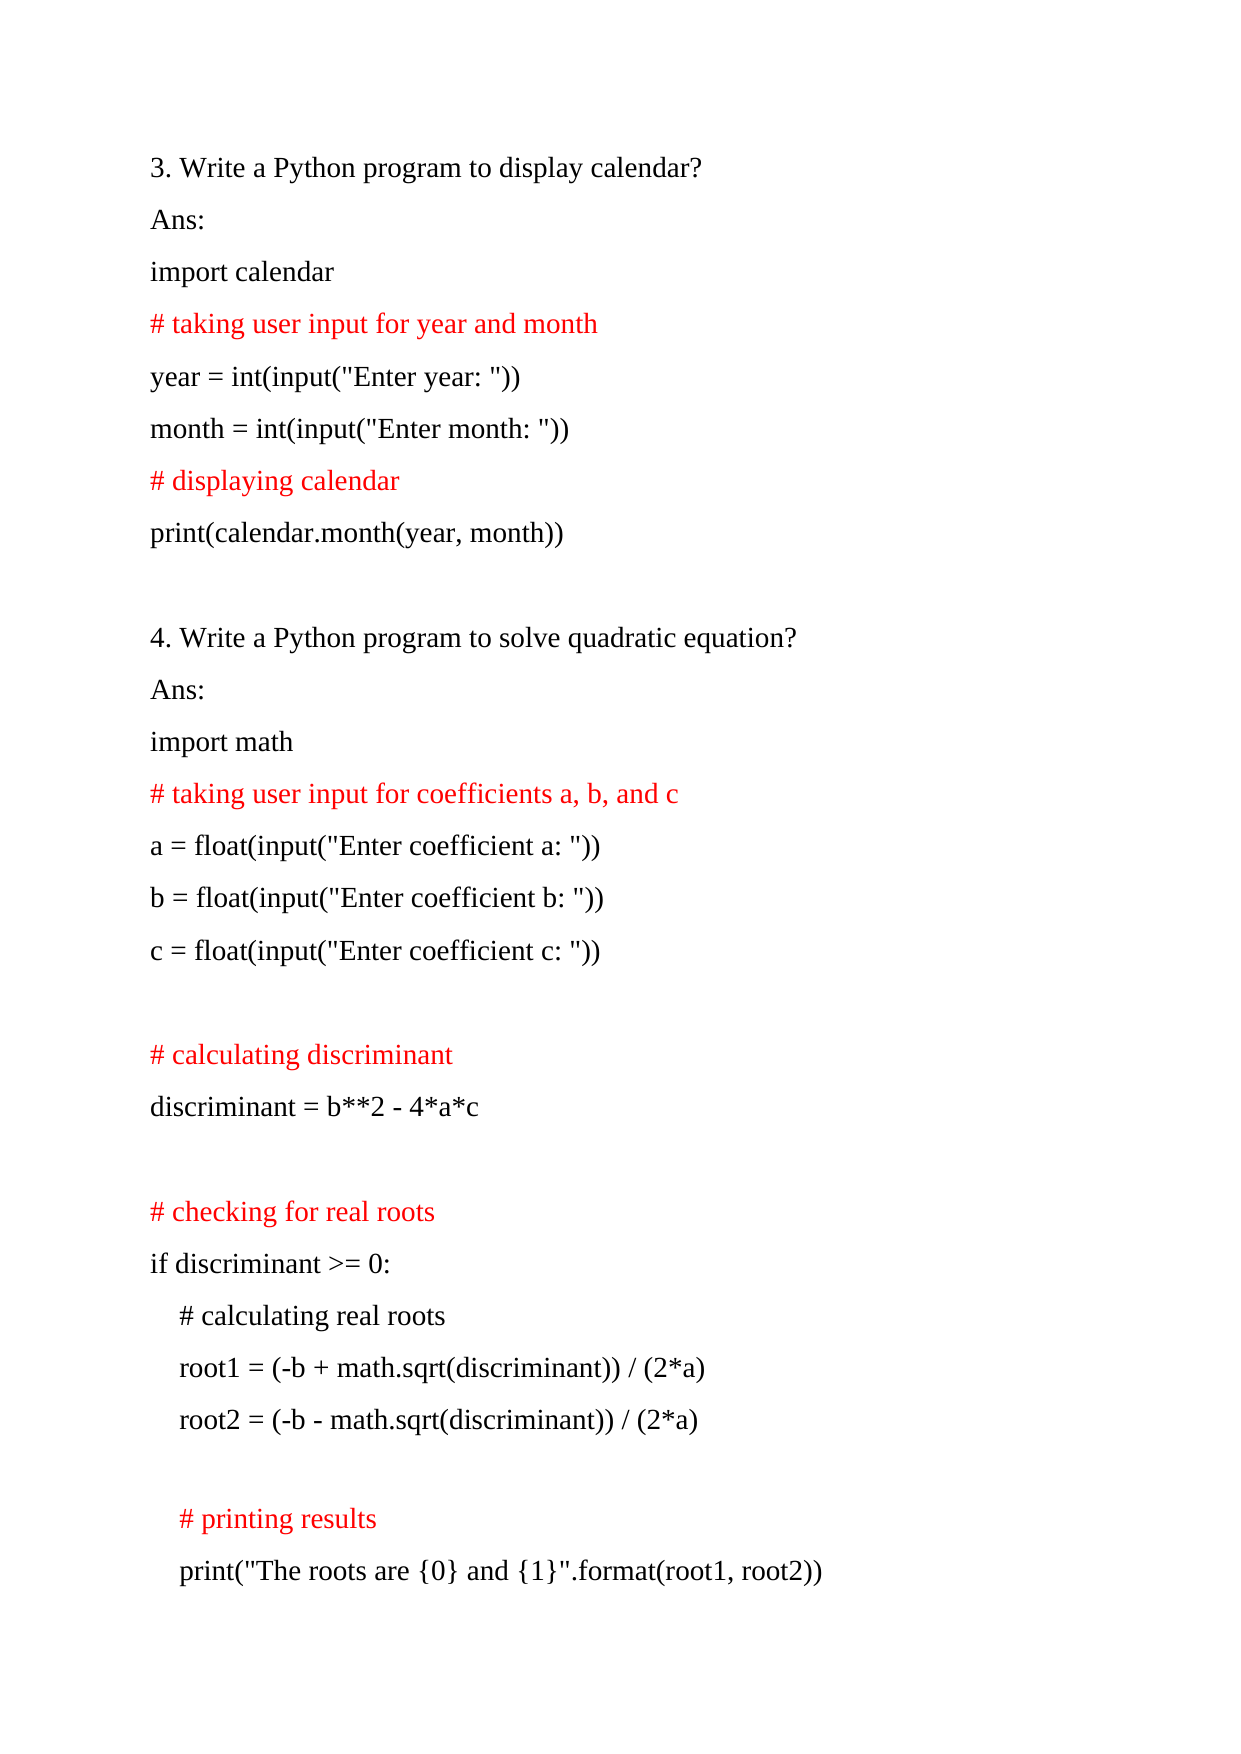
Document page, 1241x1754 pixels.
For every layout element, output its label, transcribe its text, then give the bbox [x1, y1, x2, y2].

text import math [150, 724, 1090, 758]
text # printing results [150, 1501, 1090, 1534]
text # calculating real roots [150, 1298, 1090, 1332]
text year = int(input("Enter year: ")) [150, 359, 1090, 392]
text print(calendar.month(year, month)) [150, 515, 1090, 549]
text # taking user input for year and month [150, 307, 1090, 340]
text b = float(input("Enter coefficient b: ")) [150, 881, 1090, 914]
text discriminant = b**2 - 4*a*c [150, 1089, 1090, 1123]
text # checking for real roots [150, 1194, 1090, 1227]
text month = int(input("Enter month: ")) [150, 411, 1090, 444]
text # displaying calendar [150, 463, 1090, 497]
text root1 = (-b + math.sqrt(discriminant)) / (2*a) [150, 1350, 1090, 1384]
text print("The roots are {0} and {1}".format(root1, root2)) [150, 1553, 1090, 1587]
text 3. Write a Python program to display calendar? [150, 150, 1090, 183]
text # calculating discriminant [150, 1037, 1090, 1071]
text # taking user input for coefficients a, b, and c [150, 776, 1090, 810]
text import calendar [150, 254, 1090, 288]
text c = float(input("Enter coefficient c: ")) [150, 933, 1090, 966]
text Ans: [150, 672, 1090, 705]
text a = float(input("Enter coefficient a: ")) [150, 828, 1090, 862]
text Ans: [150, 202, 1090, 236]
text root2 = (-b - math.sqrt(discriminant)) / (2*a) [150, 1402, 1090, 1436]
text 4. Write a Python program to solve quadratic equation? [150, 620, 1090, 653]
text if discriminant >= 0: [150, 1246, 1090, 1279]
